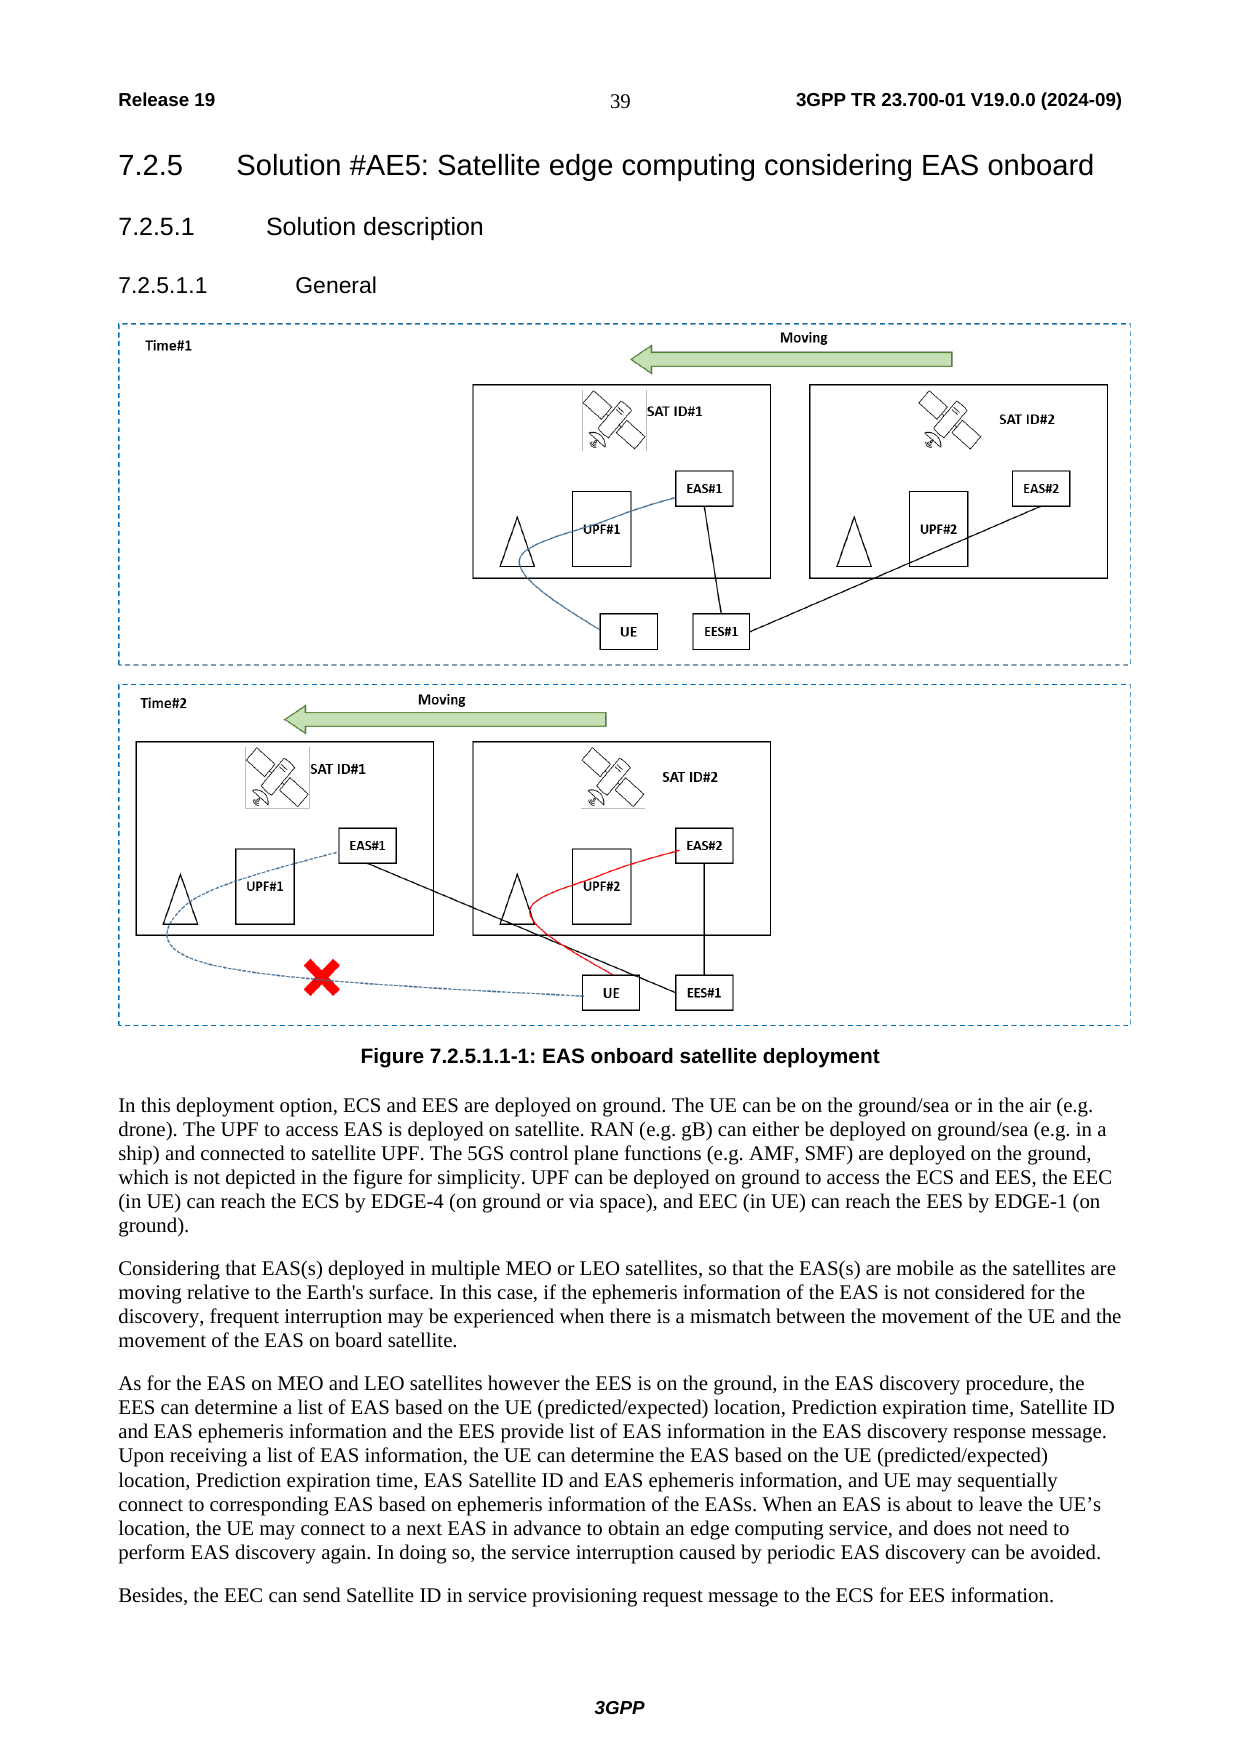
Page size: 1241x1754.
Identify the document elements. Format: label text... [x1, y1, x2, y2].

subtitle 7.2.5 Solution #AE5: Satellite edge computing considering EAS onboard [118, 147, 1122, 181]
text In this deployment option, ECS and EES are deployed on ground. The UE can be on the ground/sea or in the air (e.g. drone). The UPF to access EAS is deployed on satellite. RAN (e.g. gB) can either be deployed on ground/sea (e.g. in a ship) and connected to satellite UPF. The 5GS control plane functions (e.g. AMF, SMF) are deployed on the ground, which is not depicted in the figure for simplicity. UPF can be deployed on ground to access the ECS and EES, the EEC (in UE) can reach the ECS by EDGE-4 (on ground or via space), and EEC (in UE) can reach the EES by EDGE-1 (on ground). [118, 1093, 1122, 1237]
text Besides, the EEC can send Satellite ID in service provisioning request message to the ECS for EES information. [118, 1582, 1122, 1607]
subtitle 7.2.5.1.1 General [118, 272, 1122, 299]
text As for the EAS on MEO and LEO satellites however the EES is on the ground, in the EAS discovery procedure, the EES can determine a list of EAS based on the UE (predicted/expected) location, Prediction expiration time, Satellite ID and EAS ephemeris information and the EES provide list of EAS information in the EAS discovery response message. Upon receiving a list of EAS information, the UE can determine the EAS based on the UE (predicted/expected) location, Prediction expiration time, EAS Satellite ID and EAS ephemeris information, and UE may sequentially connect to corresponding EAS based on ephemeris information of the EASs. When an EAS is about to leave the UE’s location, the UE may connect to a next EAS in advance to obtain an edge computing service, and does not need to perform EAS discovery again. In doing so, the service interruption caused by periodic EAS discovery can be avoided. [118, 1371, 1122, 1564]
subtitle 7.2.5.1 Solution description [118, 212, 1122, 241]
text Figure 7.2.5.1.1-1: EAS onboard satellite deployment [118, 1044, 1122, 1068]
picture [118, 323, 1131, 1026]
text Considering that EAS(s) deployed in multiple MEO or LEO satellites, so that the EAS(s) are mobile as the satellites are moving relative to the Earth's surface. In this case, if the ephemeris information of the EAS is not considered for the discovery, frequent interruption may be experienced when there is a mismatch between the movement of the UE and the movement of the EAS on board satellite. [118, 1256, 1122, 1352]
